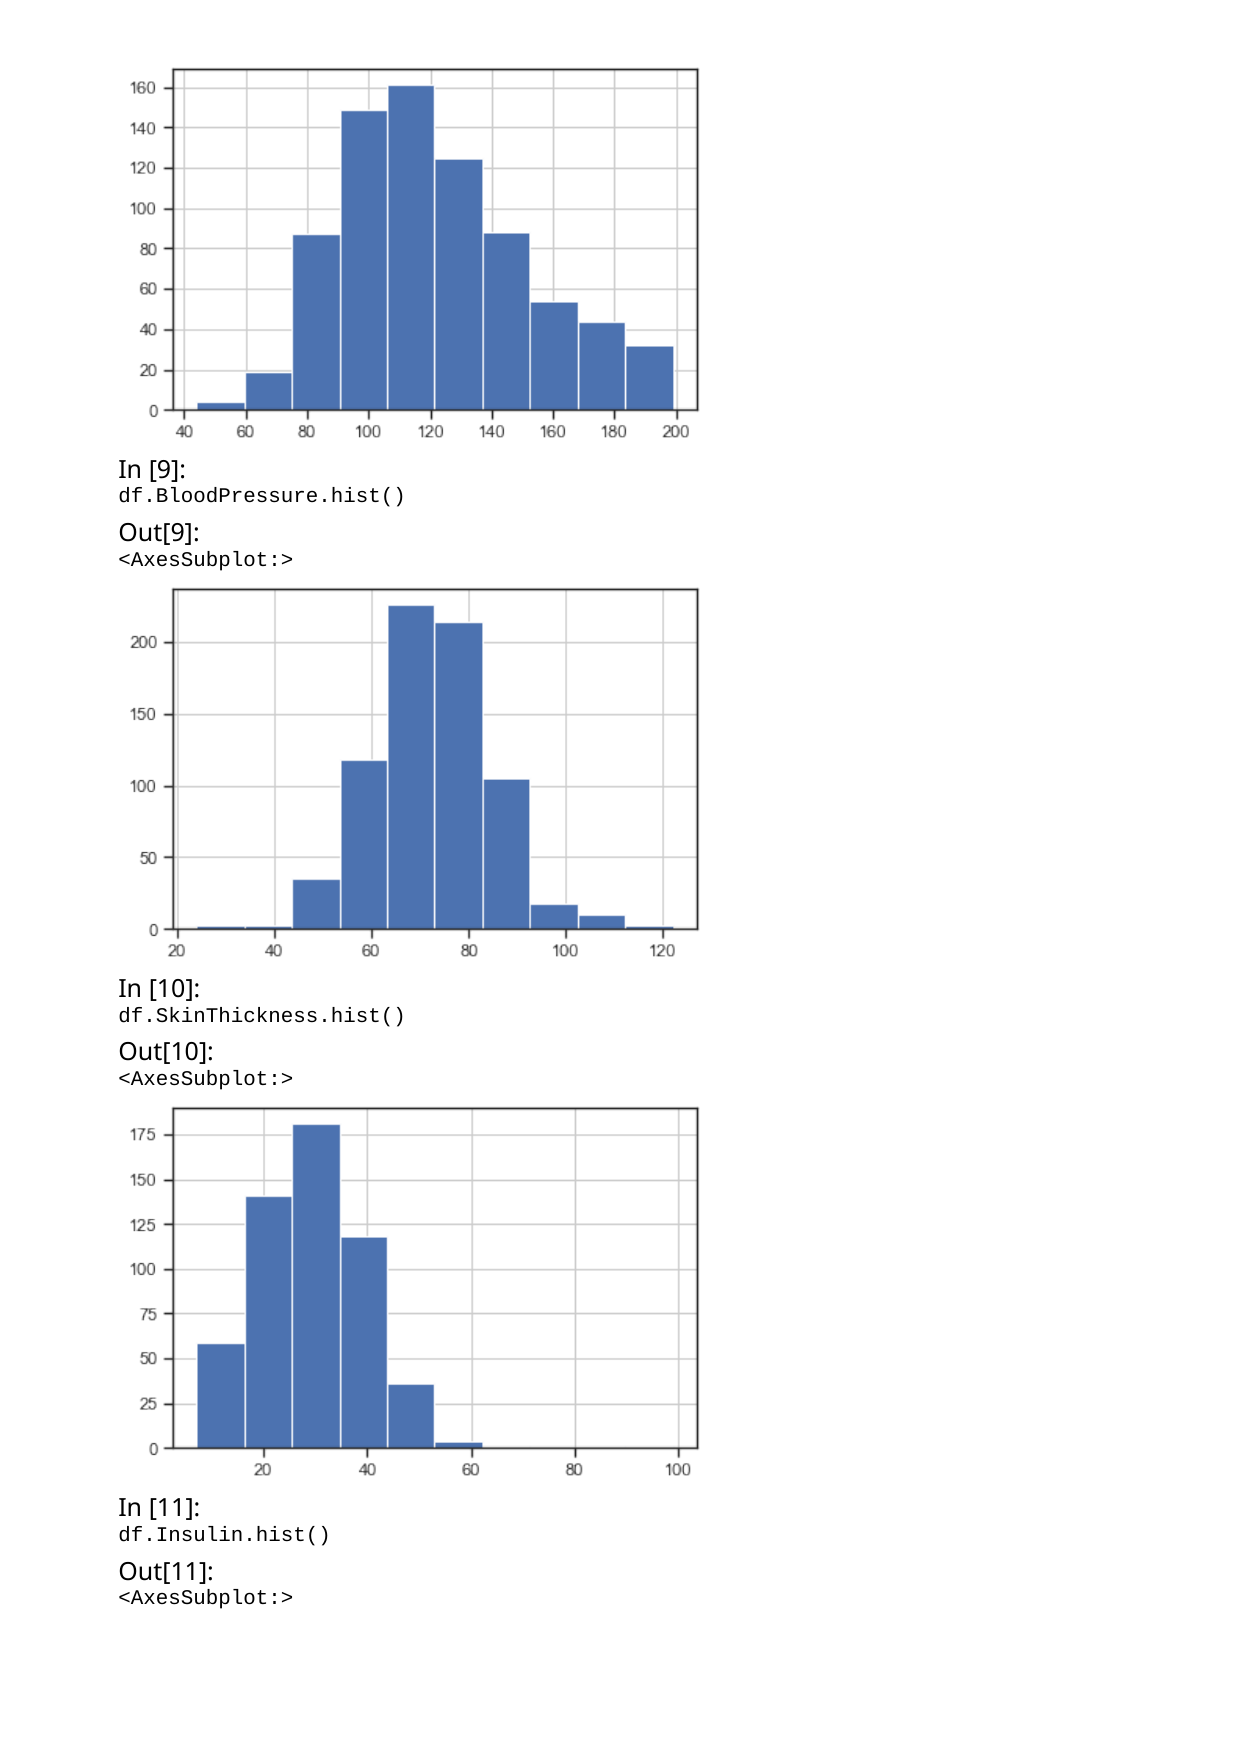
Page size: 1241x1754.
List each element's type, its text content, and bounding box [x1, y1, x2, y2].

text In [9]: [118, 451, 1181, 485]
text df.Insulin.hist() [118, 1524, 1181, 1547]
text df.BloodPressure.hist() [118, 485, 1181, 509]
text Out[9]: [118, 515, 1181, 549]
picture [118, 1097, 708, 1490]
text <AxesSubplot:> [118, 1068, 1181, 1092]
text In [11]: [118, 1490, 1181, 1524]
text Out[11]: [118, 1553, 1181, 1587]
text <AxesSubplot:> [118, 549, 1181, 572]
text Out[10]: [118, 1034, 1181, 1068]
text df.SkinThickness.hist() [118, 1004, 1181, 1028]
text <AxesSubplot:> [118, 1587, 1181, 1611]
picture [118, 59, 708, 452]
picture [118, 578, 708, 971]
text In [10]: [118, 971, 1181, 1004]
